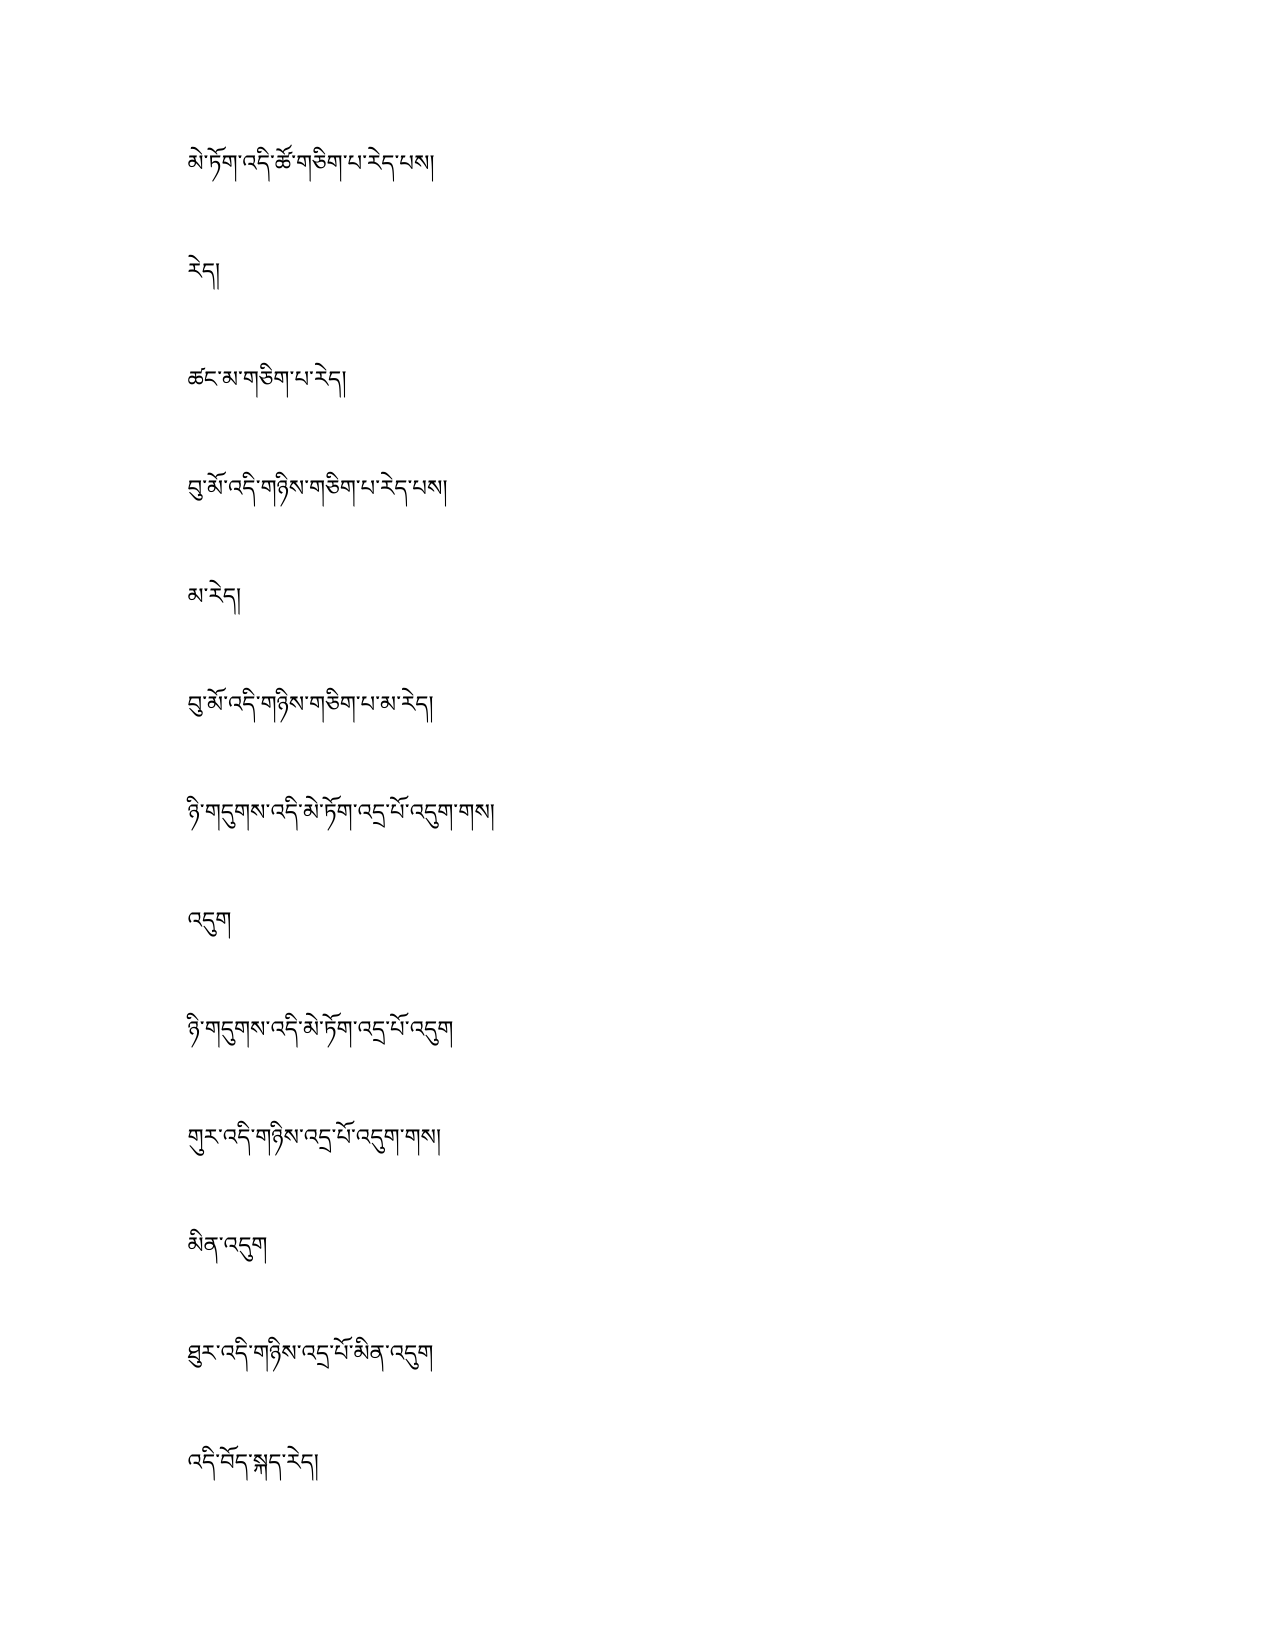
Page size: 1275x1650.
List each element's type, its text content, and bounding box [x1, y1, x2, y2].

text གུར་འདི་གཉིས་འདྲ་པོ་འདུག་གས། [187, 1124, 1087, 1151]
text མེ་ཏོག་འདི་ཚོ་གཅིག་པ་རེད་པས། [187, 150, 1087, 177]
text འདུག [187, 908, 1087, 934]
text མིན་འདུག [187, 1232, 1087, 1259]
text འདི་བོད་སྐད་རེད། [187, 1449, 1087, 1475]
text ཚང་མ་གཅིག་པ་རེད། [187, 366, 1087, 393]
text བུ་མོ་འདི་གཉིས་གཅིག་པ་མ་རེད། [187, 691, 1087, 718]
text ཉི་གདུགས་འདི་མེ་ཏོག་འདྲ་པོ་འདུག་གས། [187, 799, 1087, 826]
text ཉི་གདུགས་འདི་མེ་ཏོག་འདྲ་པོ་འདུག [187, 1016, 1087, 1042]
text ཐུར་འདི་གཉིས་འདྲ་པོ་མིན་འདུག [187, 1341, 1087, 1367]
text མ་རེད། [187, 583, 1087, 609]
text བུ་མོ་འདི་གཉིས་གཅིག་པ་རེད་པས། [187, 475, 1087, 501]
text རེད། [187, 258, 1087, 285]
